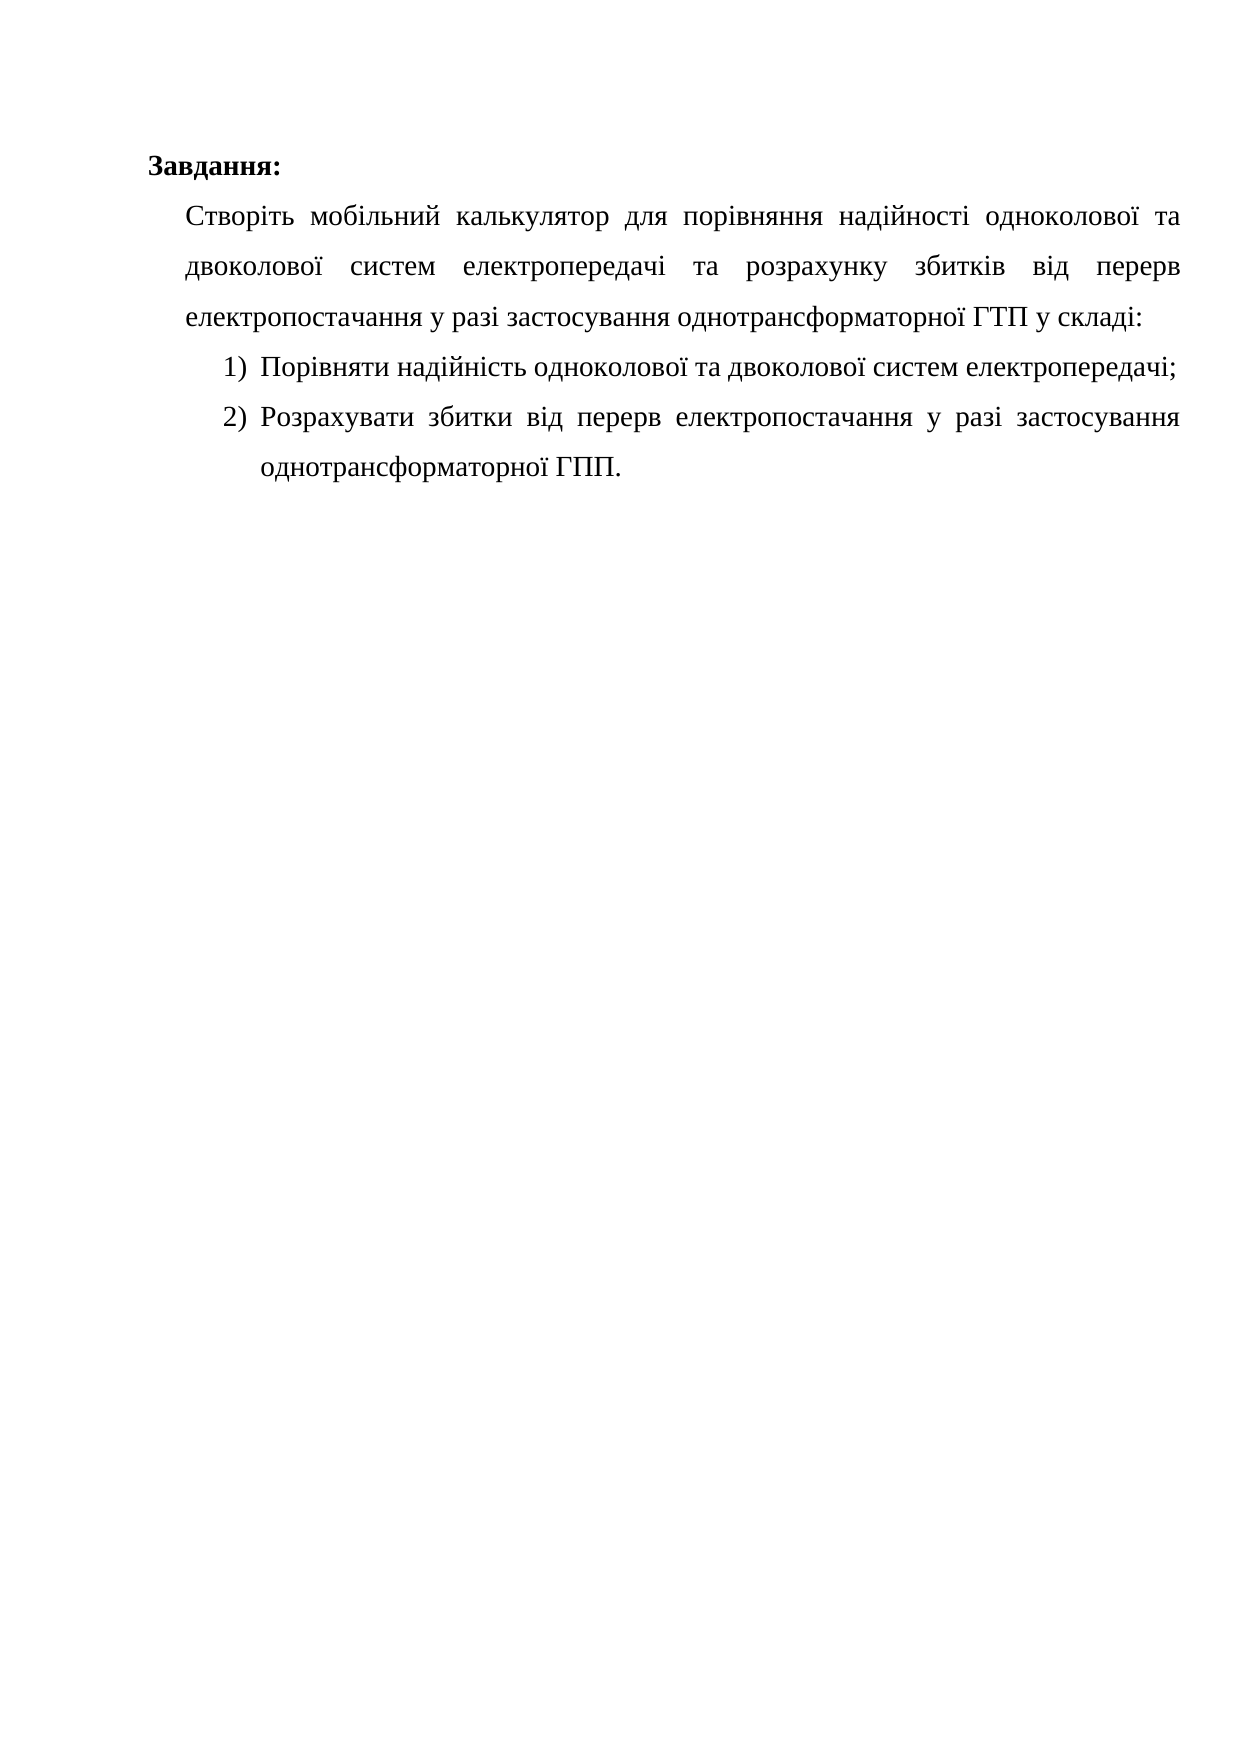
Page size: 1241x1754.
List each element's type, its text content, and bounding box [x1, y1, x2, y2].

text Створіть мобільний калькулятор для порівняння надійності одноколової та двоколової систем електропередачі та розрахунку збитків від перерв електропостачання у разі застосування однотрансформаторної ГТП у складі: [185, 198, 1181, 332]
list Розрахувати збитки від перерв електропостачання у разі застосування однотрансформаторної ГПП. [223, 399, 1181, 483]
list Порівняти надійність одноколової та двоколової систем електропередачі; [223, 349, 1181, 382]
text Завдання: [148, 148, 1181, 181]
